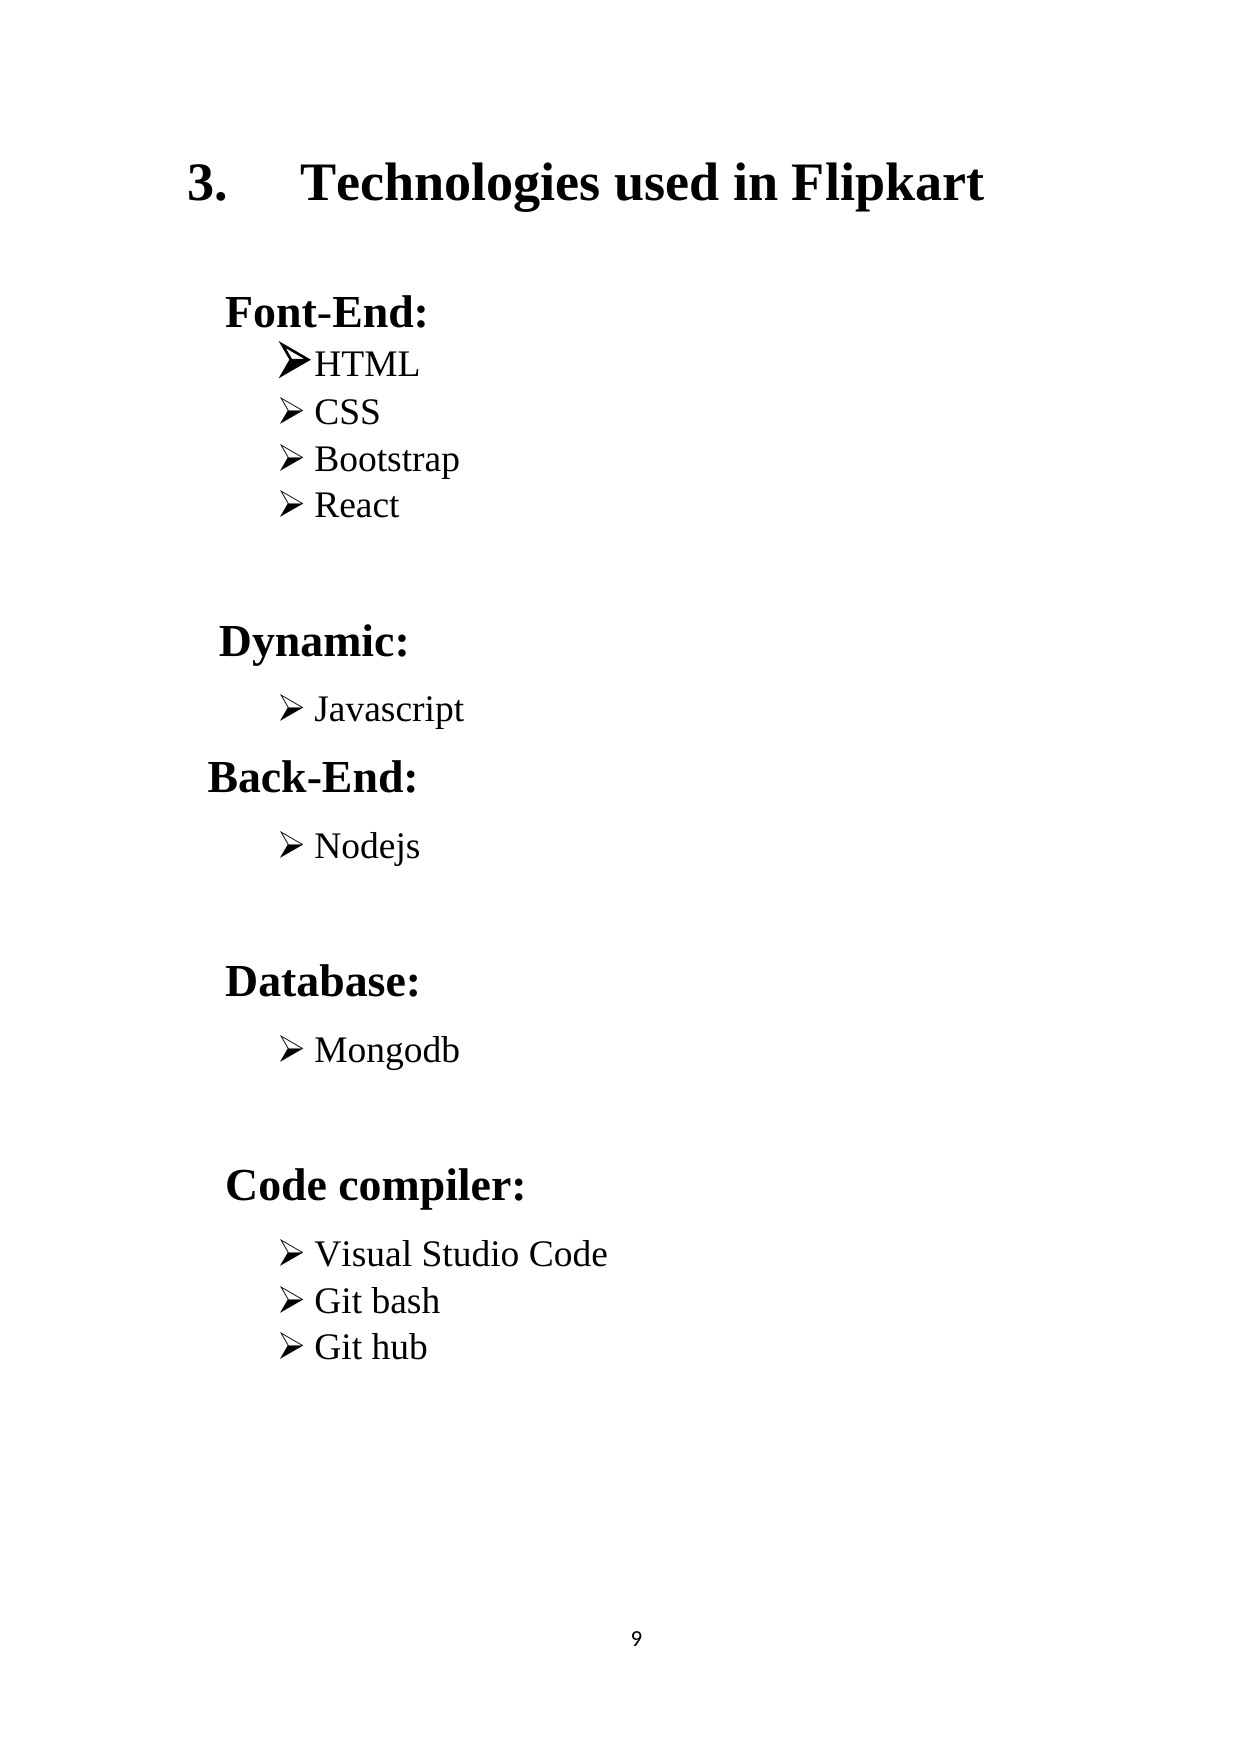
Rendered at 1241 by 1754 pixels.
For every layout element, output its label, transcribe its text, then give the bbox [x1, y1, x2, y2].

list HTML [277, 341, 1122, 386]
text Back-End: [150, 750, 1122, 803]
list Mongodb [277, 1027, 1122, 1071]
list Technologies used in Flipkart [187, 150, 1122, 212]
list Git bash [277, 1278, 1122, 1321]
list React [277, 483, 1122, 526]
list Javascript [277, 687, 1122, 730]
list Git hub [277, 1324, 1122, 1368]
list Bootstrap [277, 436, 1122, 479]
text Code compiler: [150, 1158, 1122, 1211]
list Visual Studio Code [277, 1231, 1122, 1274]
list Font-End: [225, 284, 1122, 337]
list CSS [277, 390, 1122, 433]
list Nodejs [277, 823, 1122, 867]
text Dynamic: [150, 613, 1122, 666]
text Database: [150, 954, 1122, 1007]
